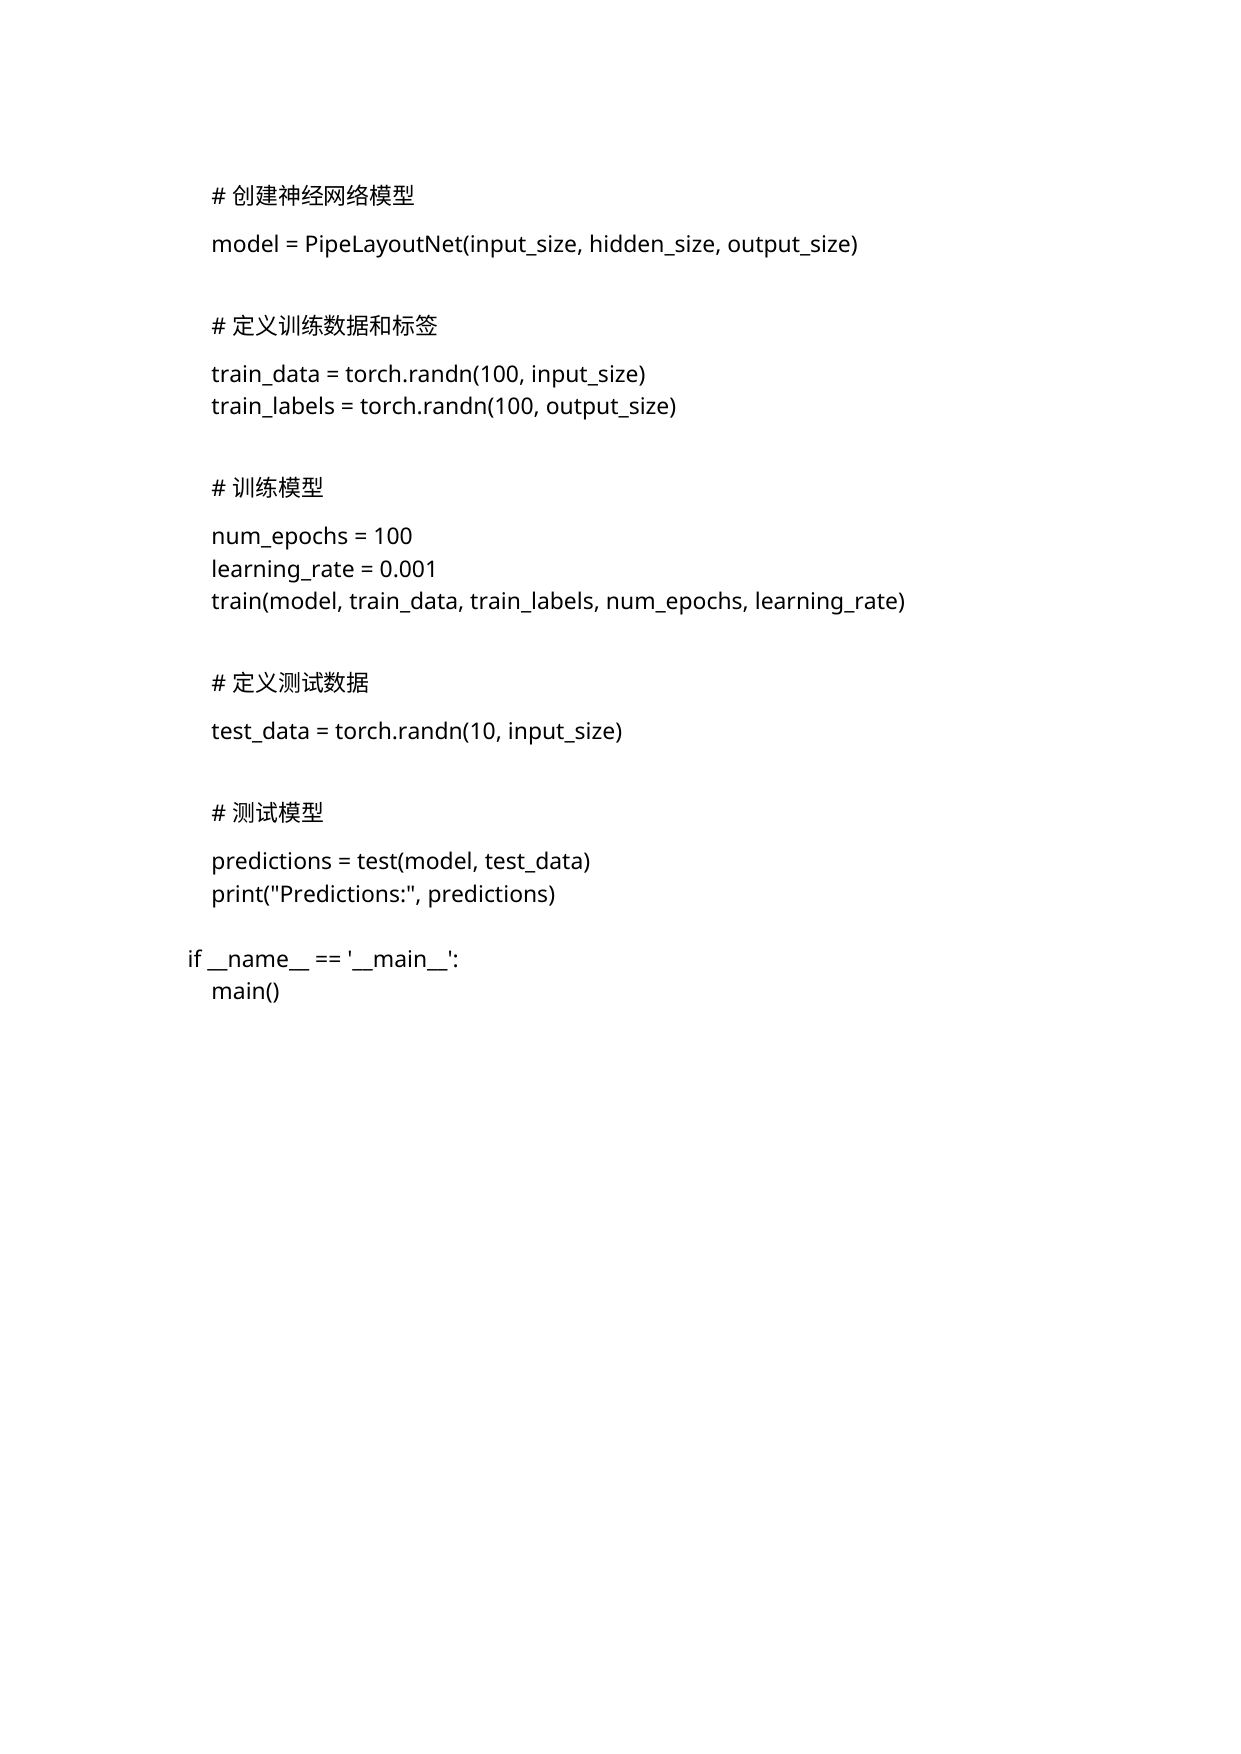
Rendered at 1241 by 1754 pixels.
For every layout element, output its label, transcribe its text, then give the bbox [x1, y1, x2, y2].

text train(model, train_data, train_labels, num_epochs, learning_rate) [187, 584, 1053, 617]
text # 创建神经网络模型 [187, 162, 1053, 227]
text # 定义训练数据和标签 [187, 292, 1053, 357]
text num_epochs = 100 [187, 519, 1053, 552]
text print("Predictions:", predictions) [187, 877, 1053, 909]
text # 训练模型 [187, 454, 1053, 519]
text train_data = torch.randn(100, input_size) [187, 357, 1053, 389]
text predictions = test(model, test_data) [187, 844, 1053, 877]
text # 测试模型 [187, 779, 1053, 844]
text model = PipeLayoutNet(input_size, hidden_size, output_size) [187, 227, 1053, 259]
text train_labels = torch.randn(100, output_size) [187, 389, 1053, 422]
text # 定义测试数据 [187, 649, 1053, 714]
text main() [187, 974, 1053, 1007]
text test_data = torch.randn(10, input_size) [187, 714, 1053, 747]
text if __name__ == '__main__': [187, 942, 1053, 974]
text learning_rate = 0.001 [187, 552, 1053, 584]
